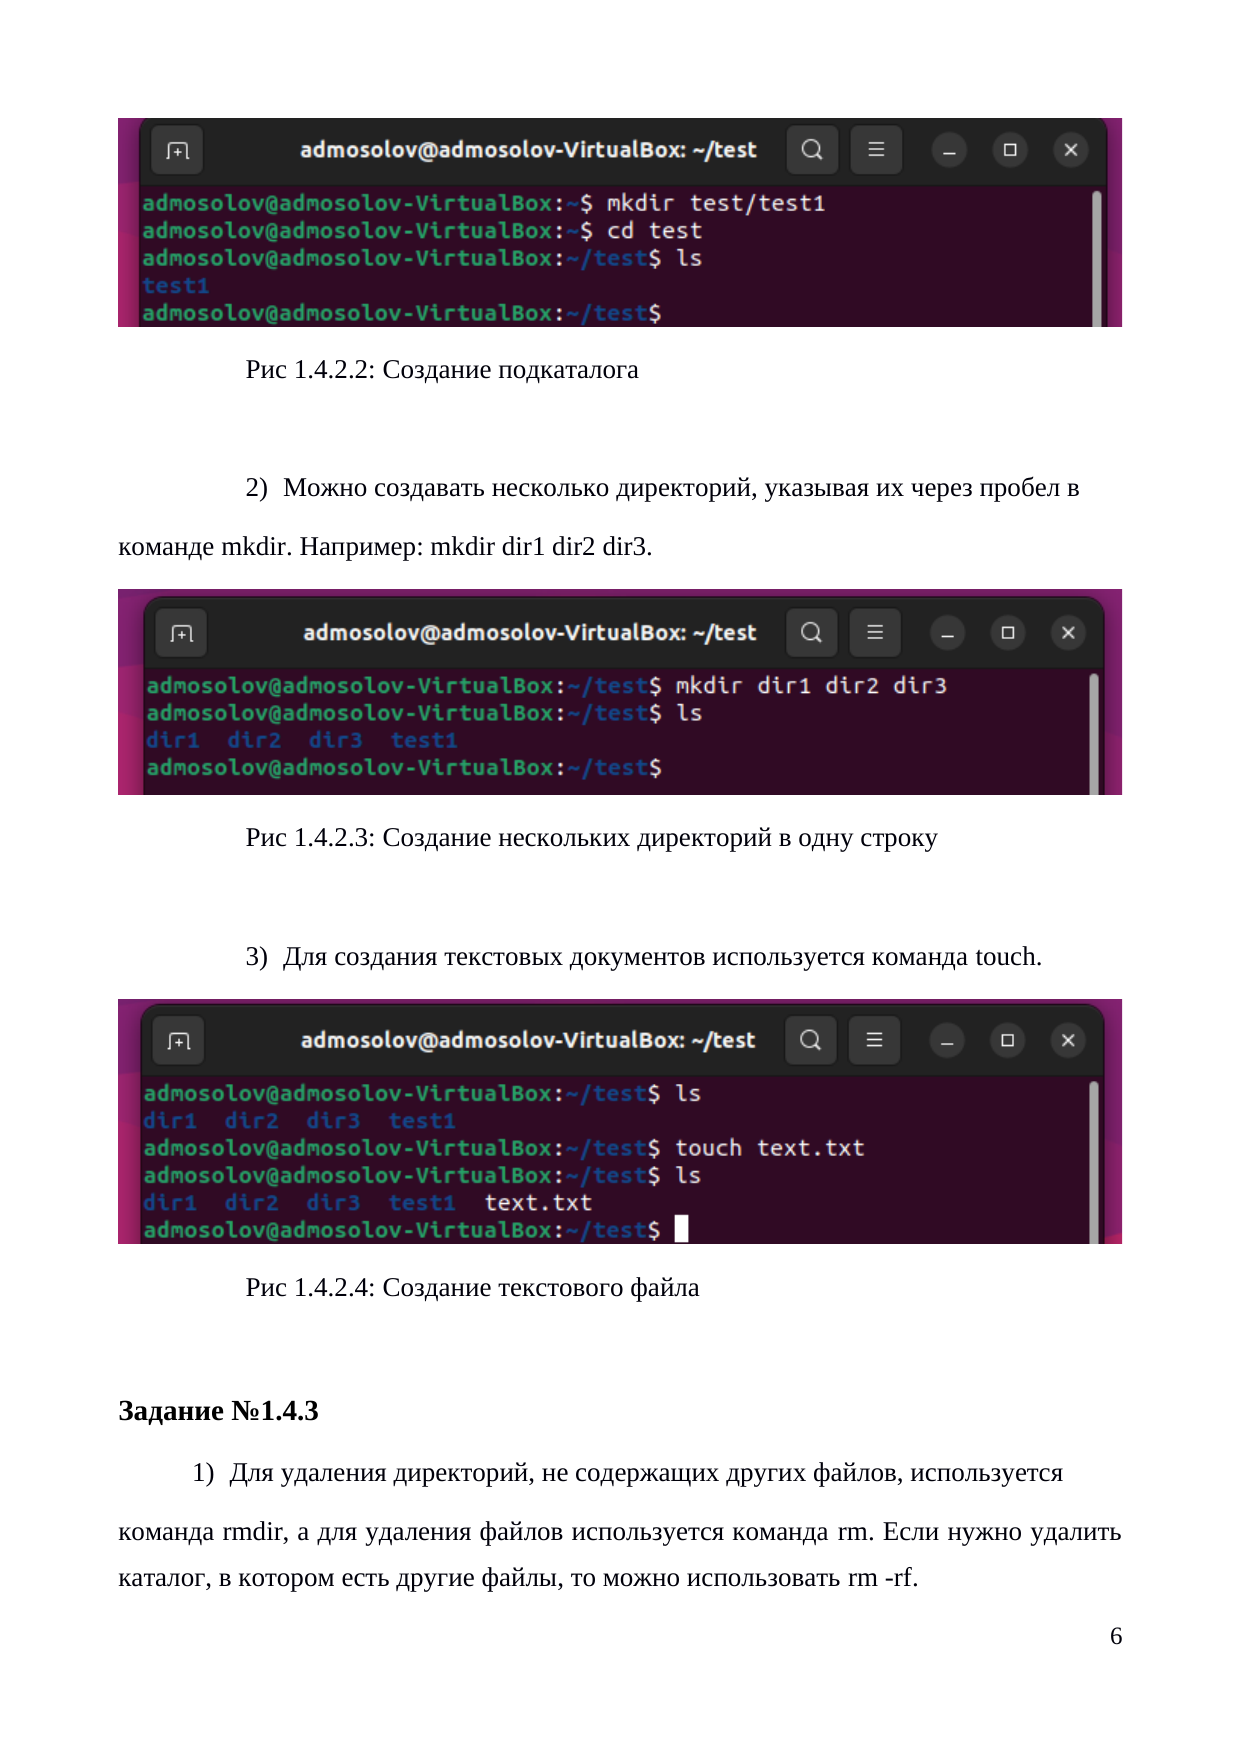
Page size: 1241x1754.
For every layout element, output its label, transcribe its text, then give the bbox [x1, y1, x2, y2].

text Рис 1.4.2.3: Создание нескольких директорий в одну строку [245, 822, 1122, 853]
text Рис 1.4.2.4: Создание текстового файла [245, 1271, 1122, 1302]
list Можно создавать несколько директорий, указывая их через пробел в [245, 471, 1122, 502]
picture [118, 999, 1123, 1244]
text команда rmdir, а для удаления файлов используется команда rm. Если нужно удалить каталог, в котором есть другие файлы, то можно использовать rm -rf. [118, 1515, 1122, 1593]
text команде mkdir. Например: mkdir dir1 dir2 dir3. [118, 531, 1122, 562]
text Задание №1.4.3 [118, 1393, 1122, 1426]
list Для удаления директорий, не содержащих других файлов, используется [192, 1456, 1122, 1487]
text Рис 1.4.2.2: Создание подкаталога [245, 353, 1122, 384]
picture [118, 589, 1123, 795]
list Для создания текстовых документов используется команда touch. [245, 940, 1122, 971]
picture [118, 118, 1123, 327]
